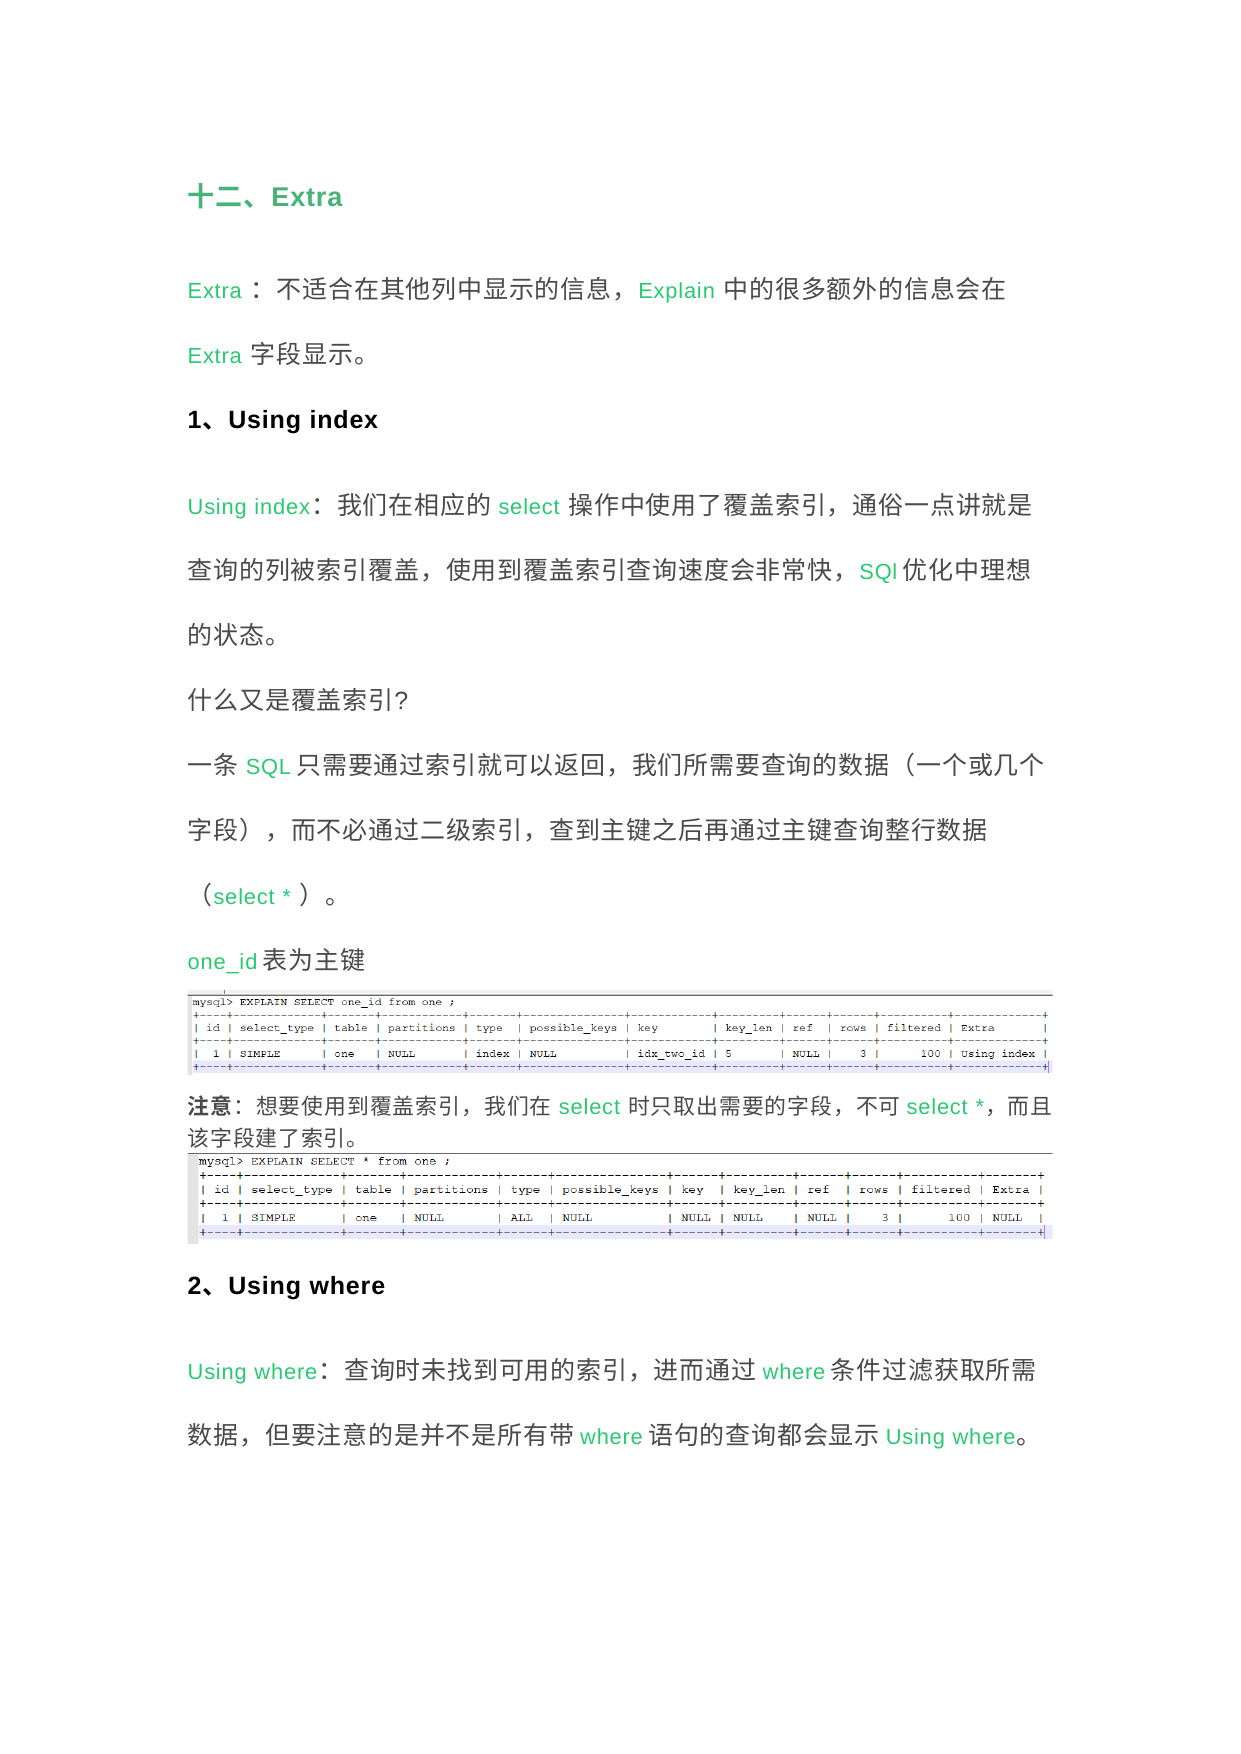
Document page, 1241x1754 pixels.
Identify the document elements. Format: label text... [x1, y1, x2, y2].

picture [187, 990, 1053, 1075]
text Using where：查询时未找到可用的索引，进而通过where条件过滤获取所需数据，但要注意的是并不是所有带where语句的查询都会显示Using where。 [187, 1336, 1053, 1466]
subtitle 十二、Extra [187, 162, 1053, 227]
text 一条 SQL只需要通过索引就可以返回，我们所需要查询的数据（一个或几个字段），而不必通过二级索引，查到主键之后再通过主键查询整行数据（select * ）。 [187, 731, 1053, 926]
text Using index：我们在相应的 select 操作中使用了覆盖索引，通俗一点讲就是查询的列被索引覆盖，使用到覆盖索引查询速度会非常快，SQl优化中理想的状态。 [187, 471, 1053, 666]
subtitle 1、Using index [187, 386, 1053, 451]
text Extra ：不适合在其他列中显示的信息，Explain 中的很多额外的信息会在 Extra 字段显示。 [187, 256, 1053, 386]
subtitle 2、Using where [187, 1251, 1053, 1316]
text 注意：想要使用到覆盖索引，我们在 select 时只取出需要的字段，不可select *，而且该字段建了索引。 [187, 1088, 1053, 1153]
text 什么又是覆盖索引? [187, 666, 1053, 731]
text one_id表为主键 [187, 926, 1053, 990]
picture [187, 1153, 1053, 1244]
